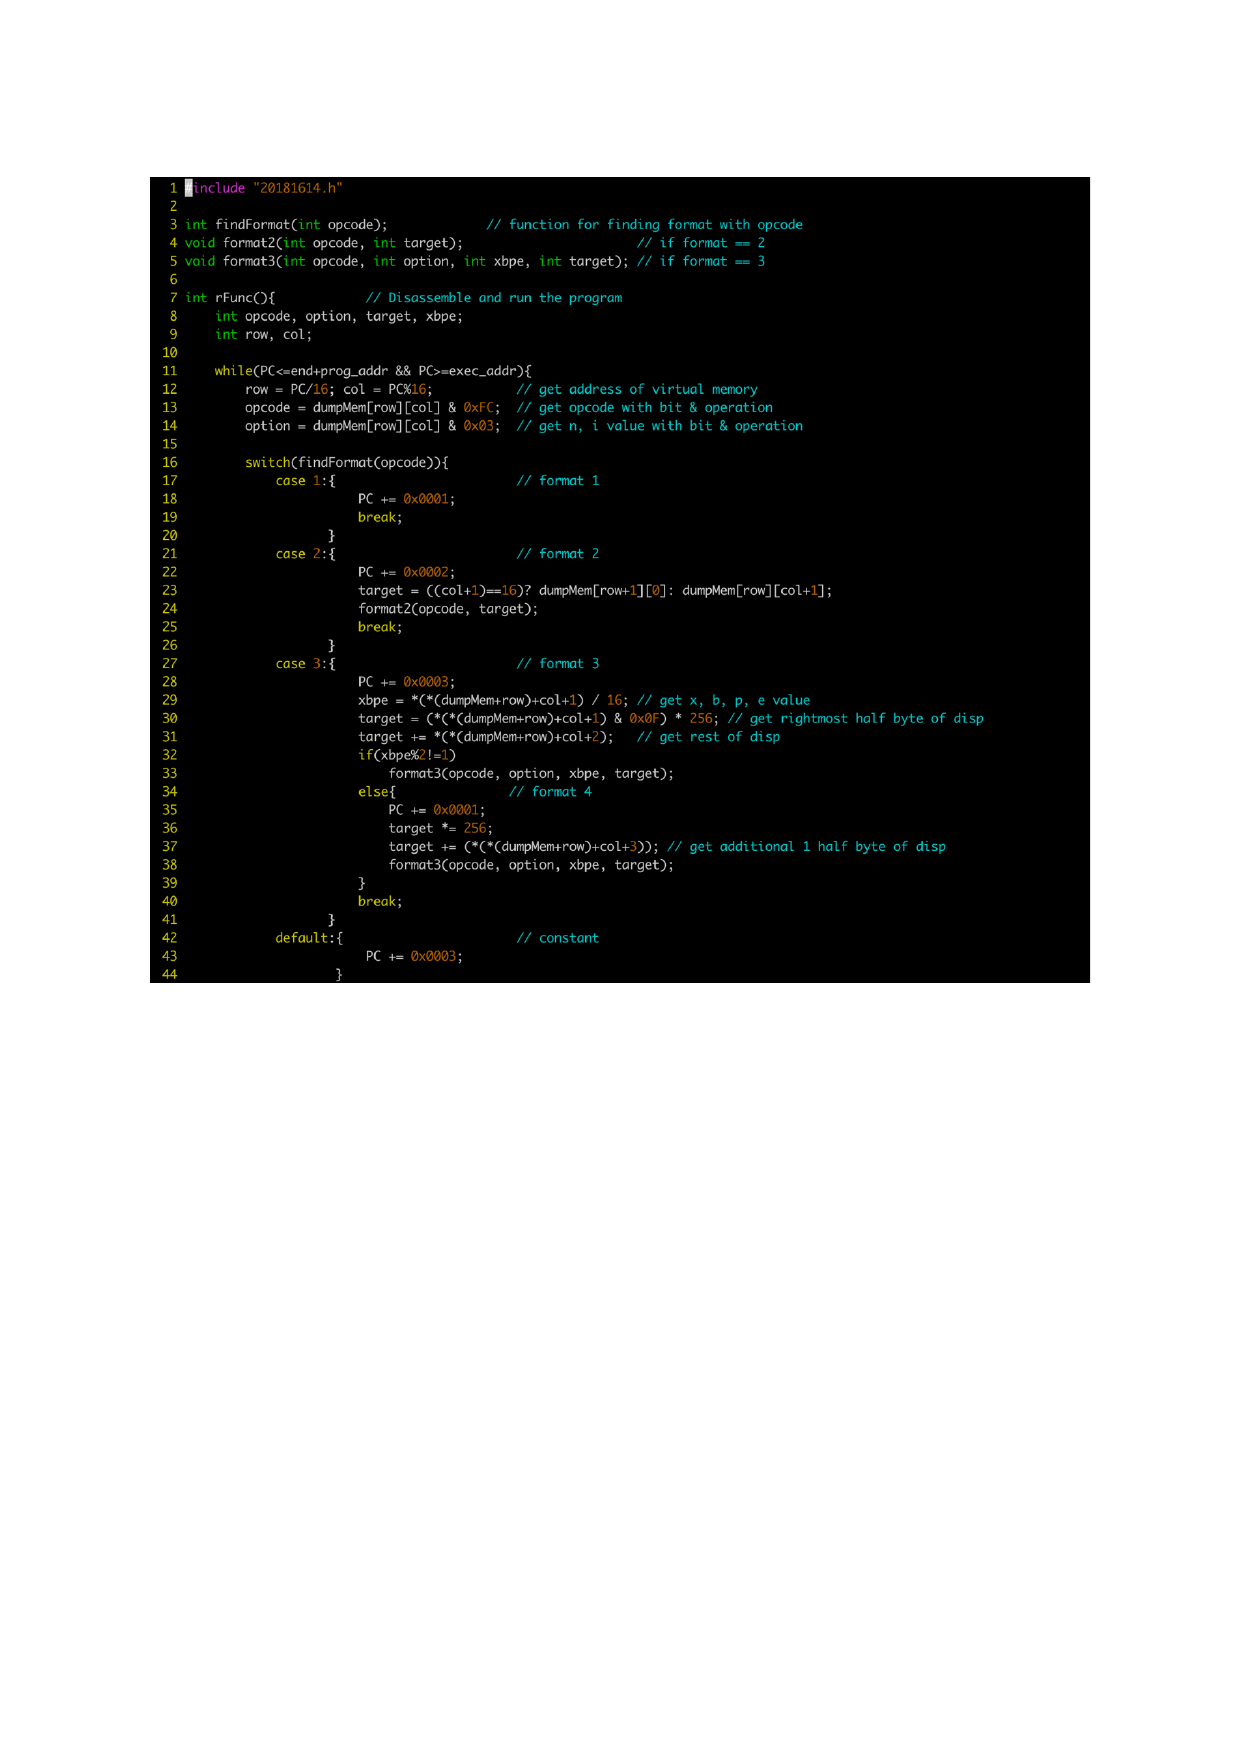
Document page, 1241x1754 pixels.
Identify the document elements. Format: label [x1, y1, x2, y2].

picture [150, 177, 1091, 983]
